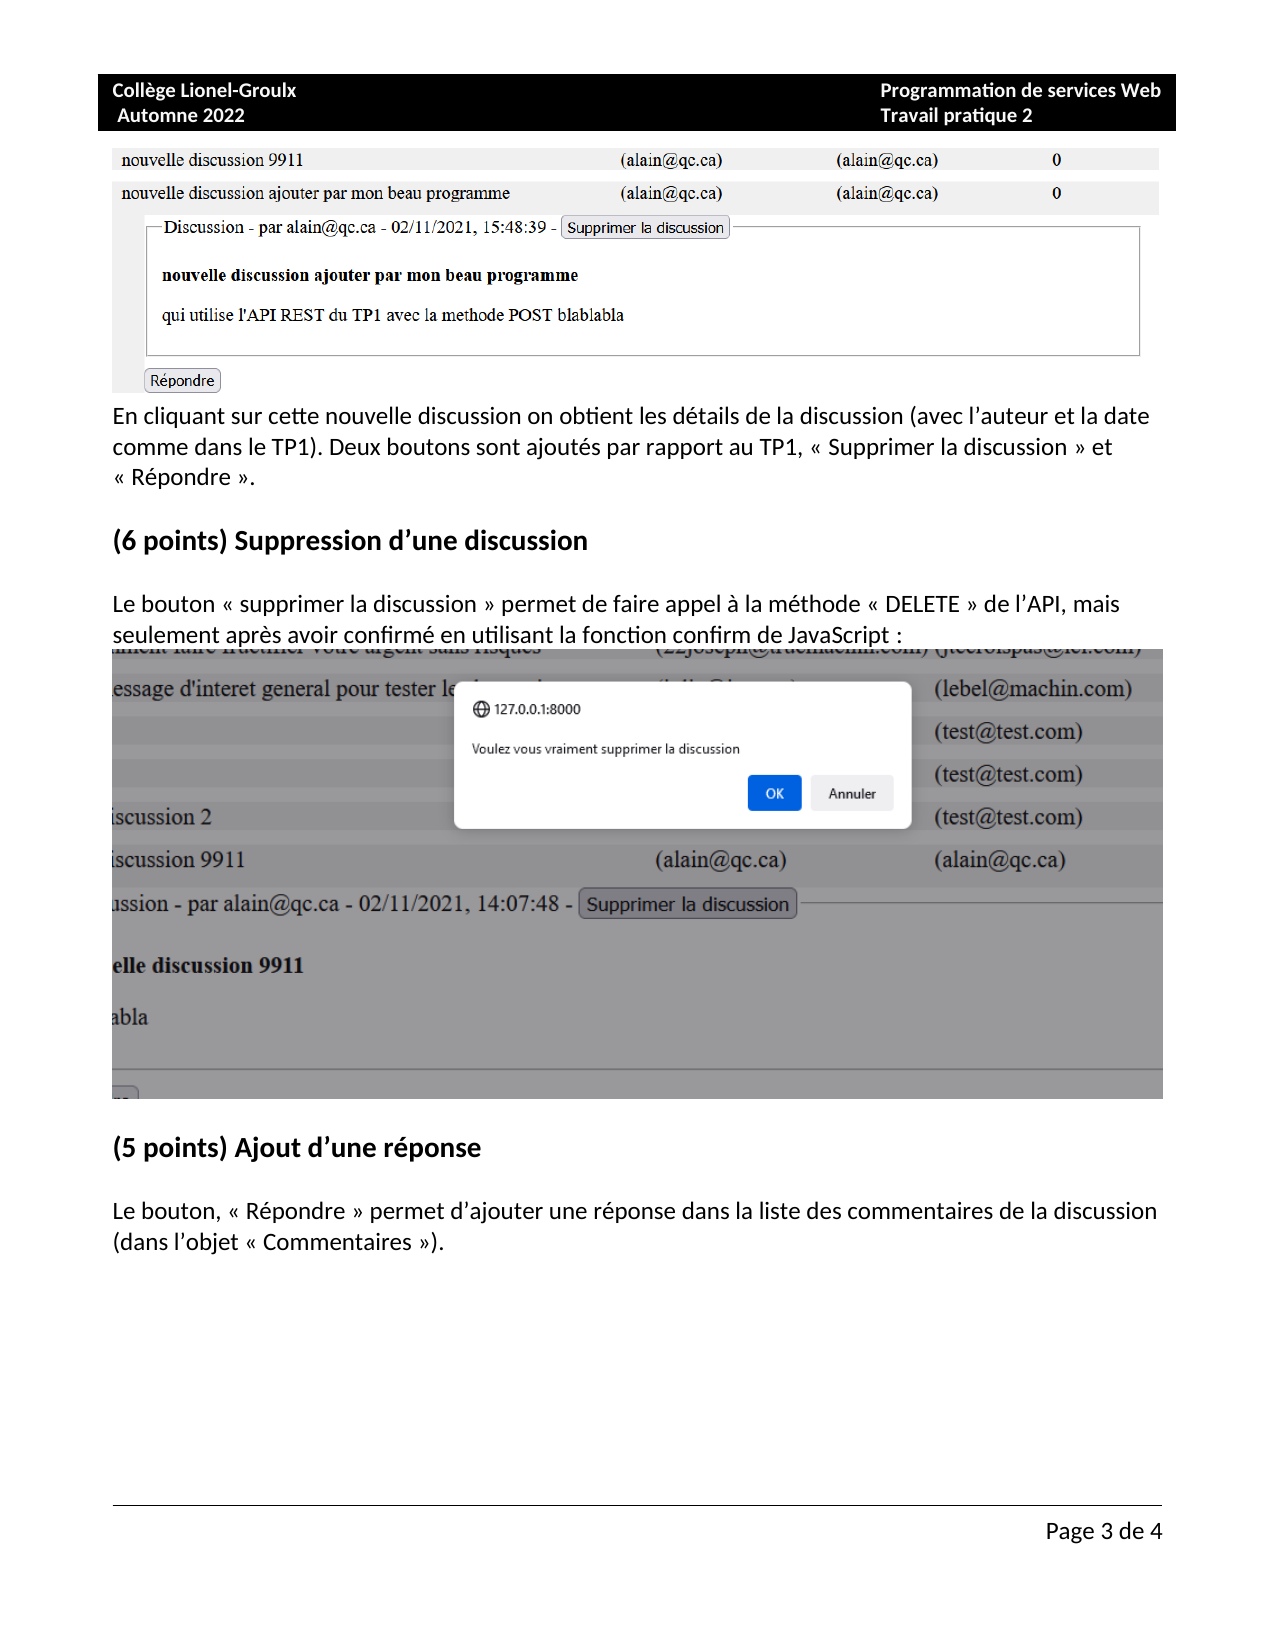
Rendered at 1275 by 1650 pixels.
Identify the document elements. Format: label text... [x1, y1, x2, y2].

picture [112, 649, 1163, 1099]
text En cliquant sur cette nouvelle discussion on obtient les détails de la discussion (avec l’auteur et la date comme dans le TP1). Deux boutons sont ajoutés par rapport au TP1, « Supprimer la discussion » et « Répondre ». [112, 401, 1162, 492]
text (5 points) Ajout d’une réponse [112, 1129, 1162, 1164]
picture [112, 147, 1162, 401]
text Le bouton, « Répondre » permet d’ajouter une réponse dans la liste des commentaires de la discussion (dans l’objet « Commentaires »). [112, 1195, 1162, 1256]
text (6 points) Suppression d’une discussion [112, 522, 1162, 558]
text Le bouton « supprimer la discussion » permet de faire appel à la méthode « DELETE » de l’API, mais seulement après avoir confirmé en utilisant la fonction confirm de JavaScript : [112, 588, 1162, 649]
